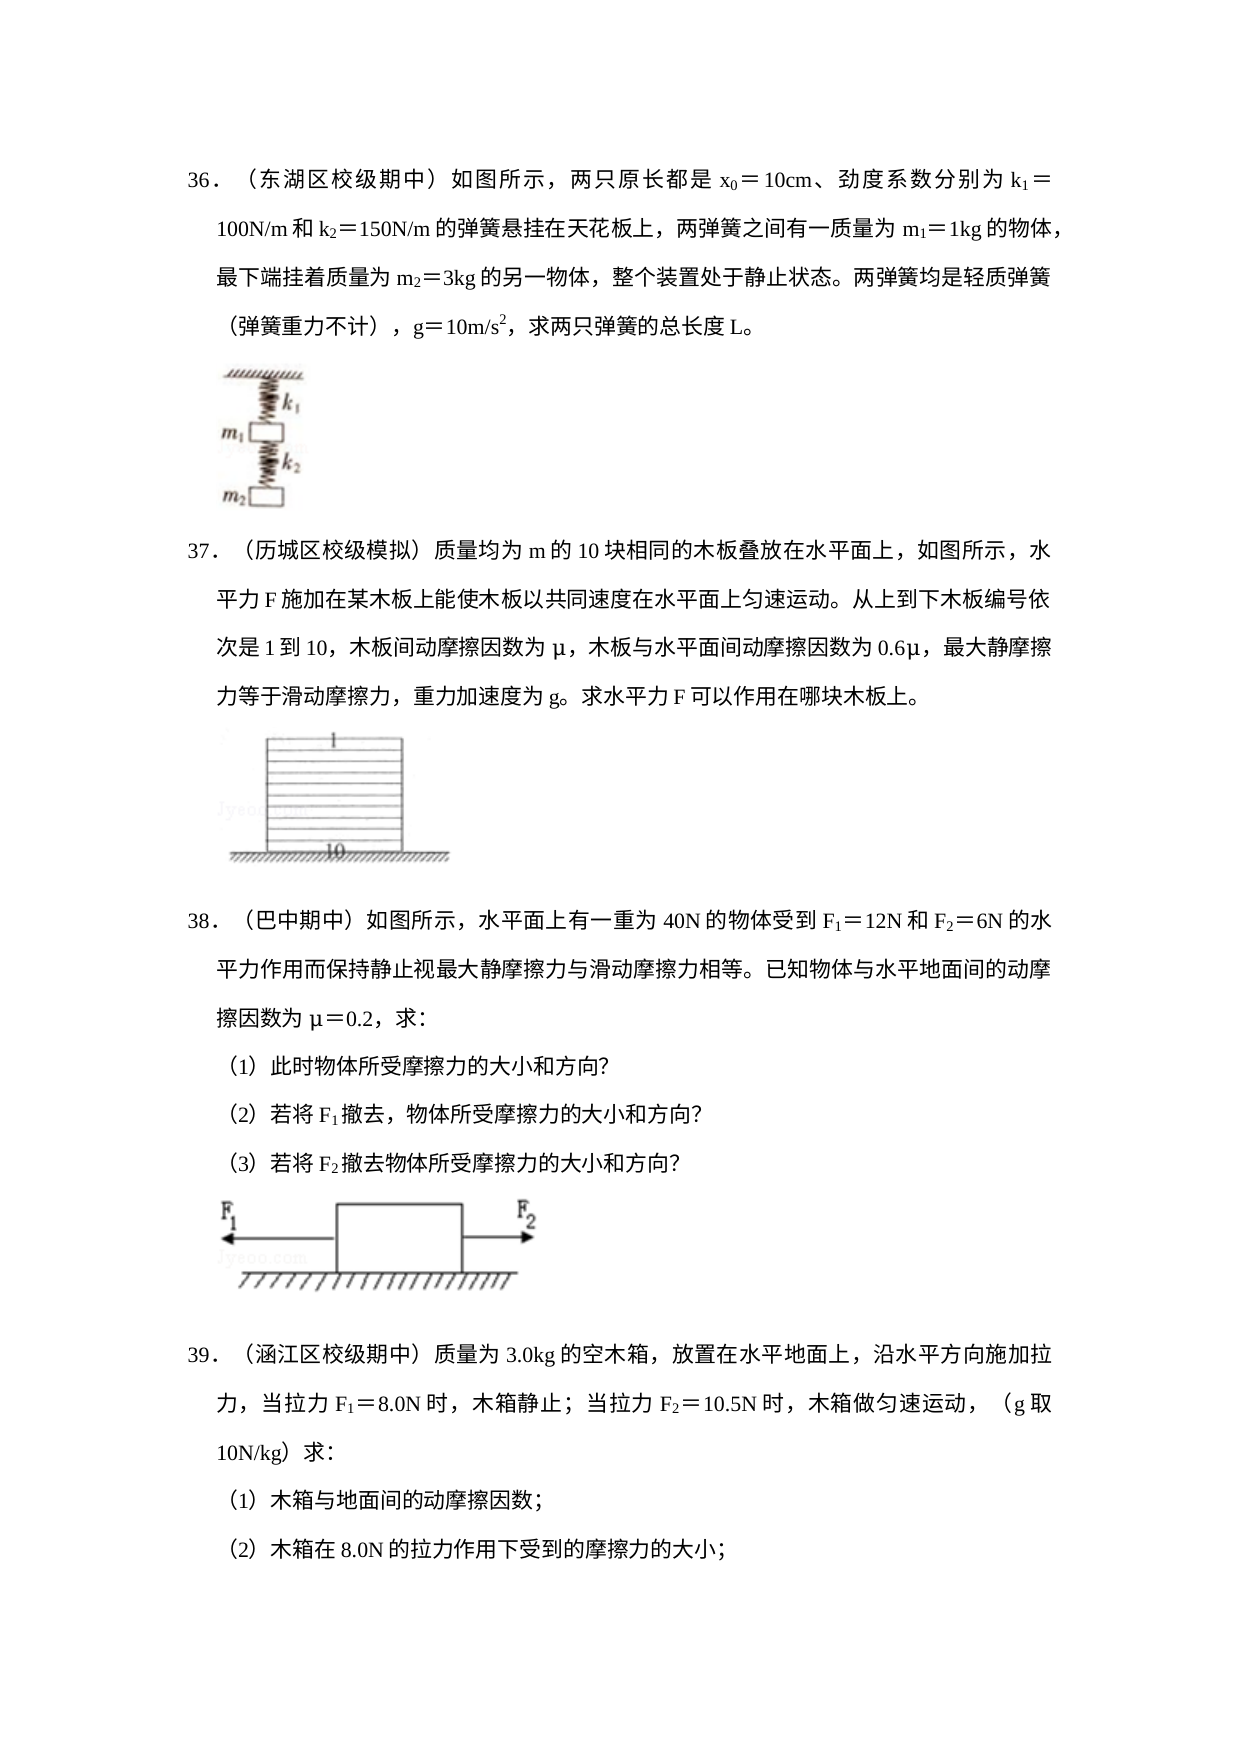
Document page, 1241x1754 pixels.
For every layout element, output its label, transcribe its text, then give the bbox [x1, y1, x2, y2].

text 36．（东湖区校级期中）如图所示，两只原长都是x0＝10cm、劲度系数分别为k1＝100N/m和k2＝150N/m的弹簧悬挂在天花板上，两弹簧之间有一质量为m1＝1kg的物体，最下端挂着质量为m2＝3kg的另一物体，整个装置处于静止状态。两弹簧均是轻质弹簧（弹簧重力不计），g＝10m/s2，求两只弹簧的总长度L。 [187, 162, 1053, 341]
text 38．（巴中期中）如图所示，水平面上有一重为40N的物体受到F1＝12N和F2＝6N的水平力作用而保持静止视最大静摩擦力与滑动摩擦力相等。已知物体与水平地面间的动摩擦因数为μ＝0.2，求： [187, 903, 1053, 1033]
picture [216, 727, 456, 868]
text （3）若将F2撤去物体所受摩擦力的大小和方向？ [216, 1145, 1053, 1178]
picture [216, 1193, 541, 1297]
text （2）木箱在8.0N的拉力作用下受到的摩擦力的大小； [216, 1531, 1053, 1564]
text （1）此时物体所受摩擦力的大小和方向？ [216, 1049, 1053, 1081]
text （1）木箱与地面间的动摩擦因数； [216, 1483, 1053, 1515]
text 39．（涵江区校级期中）质量为3.0kg的空木箱，放置在水平地面上，沿水平方向施加拉力，当拉力F1＝8.0N时，木箱静止；当拉力F2＝10.5N时，木箱做匀速运动，（g取10N/kg）求： [187, 1337, 1053, 1467]
text 37．（历城区校级模拟）质量均为m的10块相同的木板叠放在水平面上，如图所示，水平力F施加在某木板上能使木板以共同速度在水平面上匀速运动。从上到下木板编号依次是1到10，木板间动摩擦因数为μ，木板与水平面间动摩擦因数为0.6μ，最大静摩擦力等于滑动摩擦力，重力加速度为g。求水平力F可以作用在哪块木板上。 [187, 532, 1053, 711]
picture [216, 356, 315, 515]
text （2）若将F1撤去，物体所受摩擦力的大小和方向？ [216, 1097, 1053, 1129]
